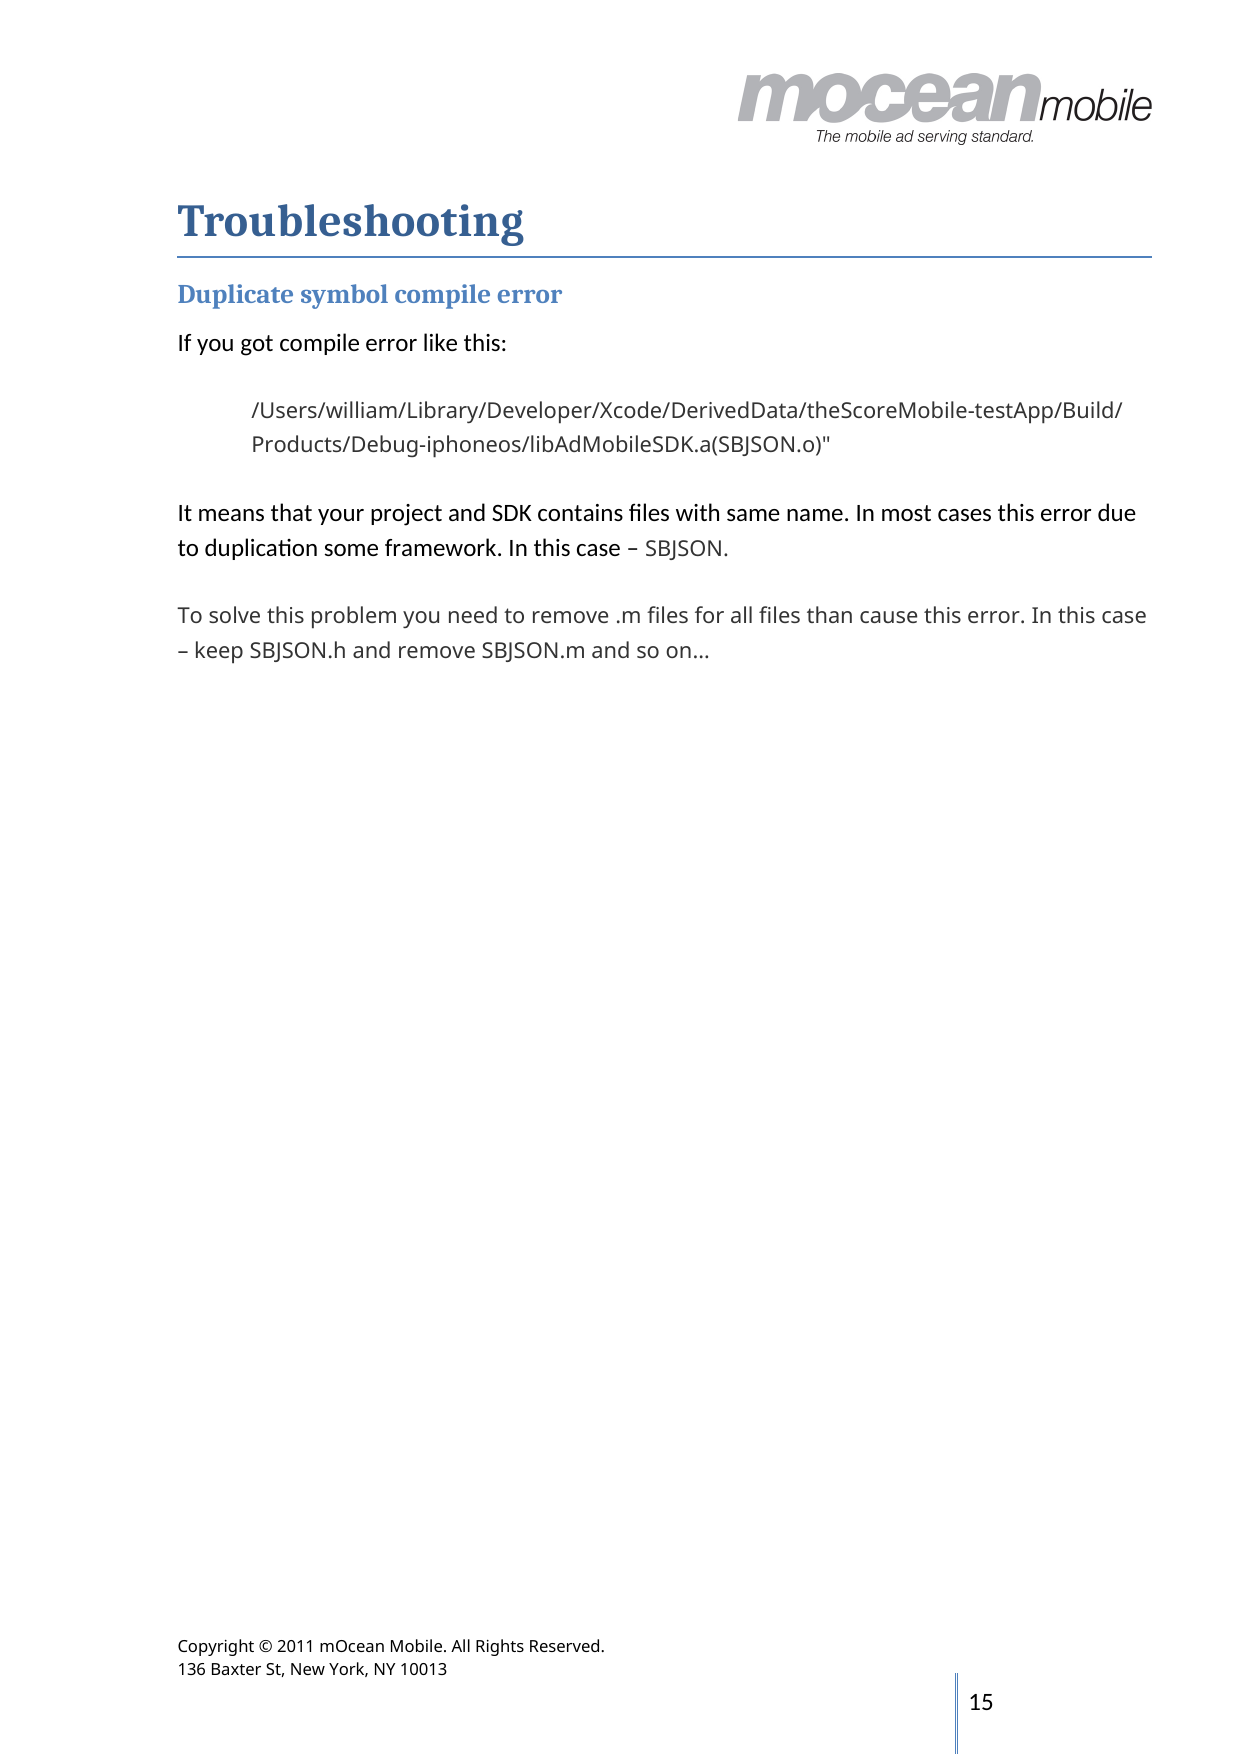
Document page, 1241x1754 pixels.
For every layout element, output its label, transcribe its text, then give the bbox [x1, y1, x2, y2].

text If you got compile error like this: [177, 327, 1152, 357]
subtitle Duplicate symbol compile error [177, 279, 1152, 310]
text /Users/william/Library/Developer/Xcode/DerivedData/theScoreMobile-testApp/Build/Products/Debug-iphoneos/libAdMobileSDK.a(SBJSON.o)" [251, 395, 1152, 459]
text To solve this problem you need to remove .m files for all files than cause this error. In this case – keep SBJSON.h and remove SBJSON.m and so on… [177, 600, 1152, 664]
text It means that your project and SDK contains files with same name. In most cases this error due to duplication some framework. In this case – SBJSON. [177, 497, 1152, 562]
picture [737, 73, 1152, 145]
subtitle Troubleshooting [177, 195, 1152, 256]
